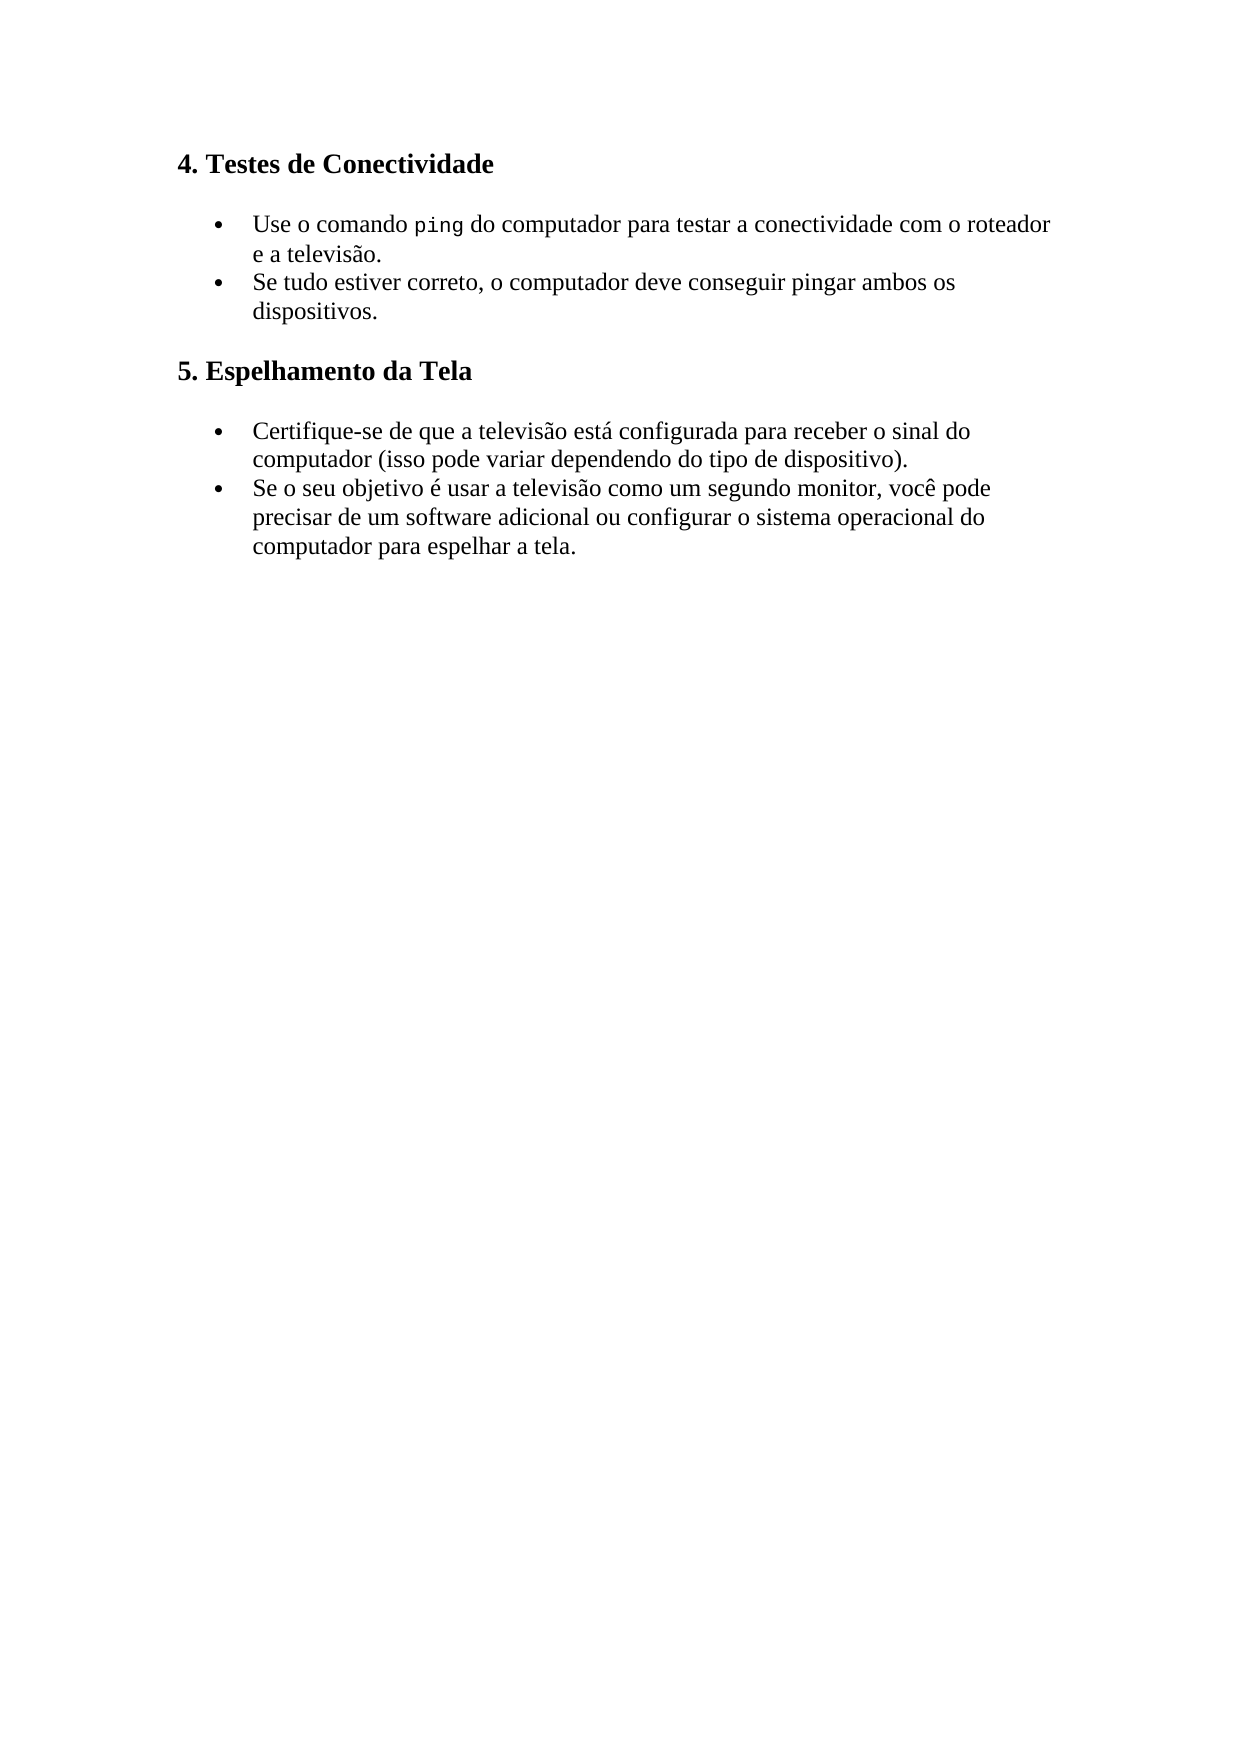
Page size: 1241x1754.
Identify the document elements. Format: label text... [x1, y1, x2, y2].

list Use o comando ping do computador para testar a conectividade com o roteador e a televisão. [215, 209, 1063, 267]
list Certifique-se de que a televisão está configurada para receber o sinal do computador (isso pode variar dependendo do tipo de dispositivo). [215, 416, 1063, 473]
list Se o seu objetivo é usar a televisão como um segundo monitor, você pode precisar de um software adicional ou configurar o sistema operacional do computador para espelhar a tela. [215, 473, 1063, 559]
text 5. Espelhamento da Tela [177, 354, 1063, 387]
text 4. Testes de Conectividade [177, 148, 1063, 180]
list Se tudo estiver correto, o computador deve conseguir pingar ambos os dispositivos. [215, 267, 1063, 325]
